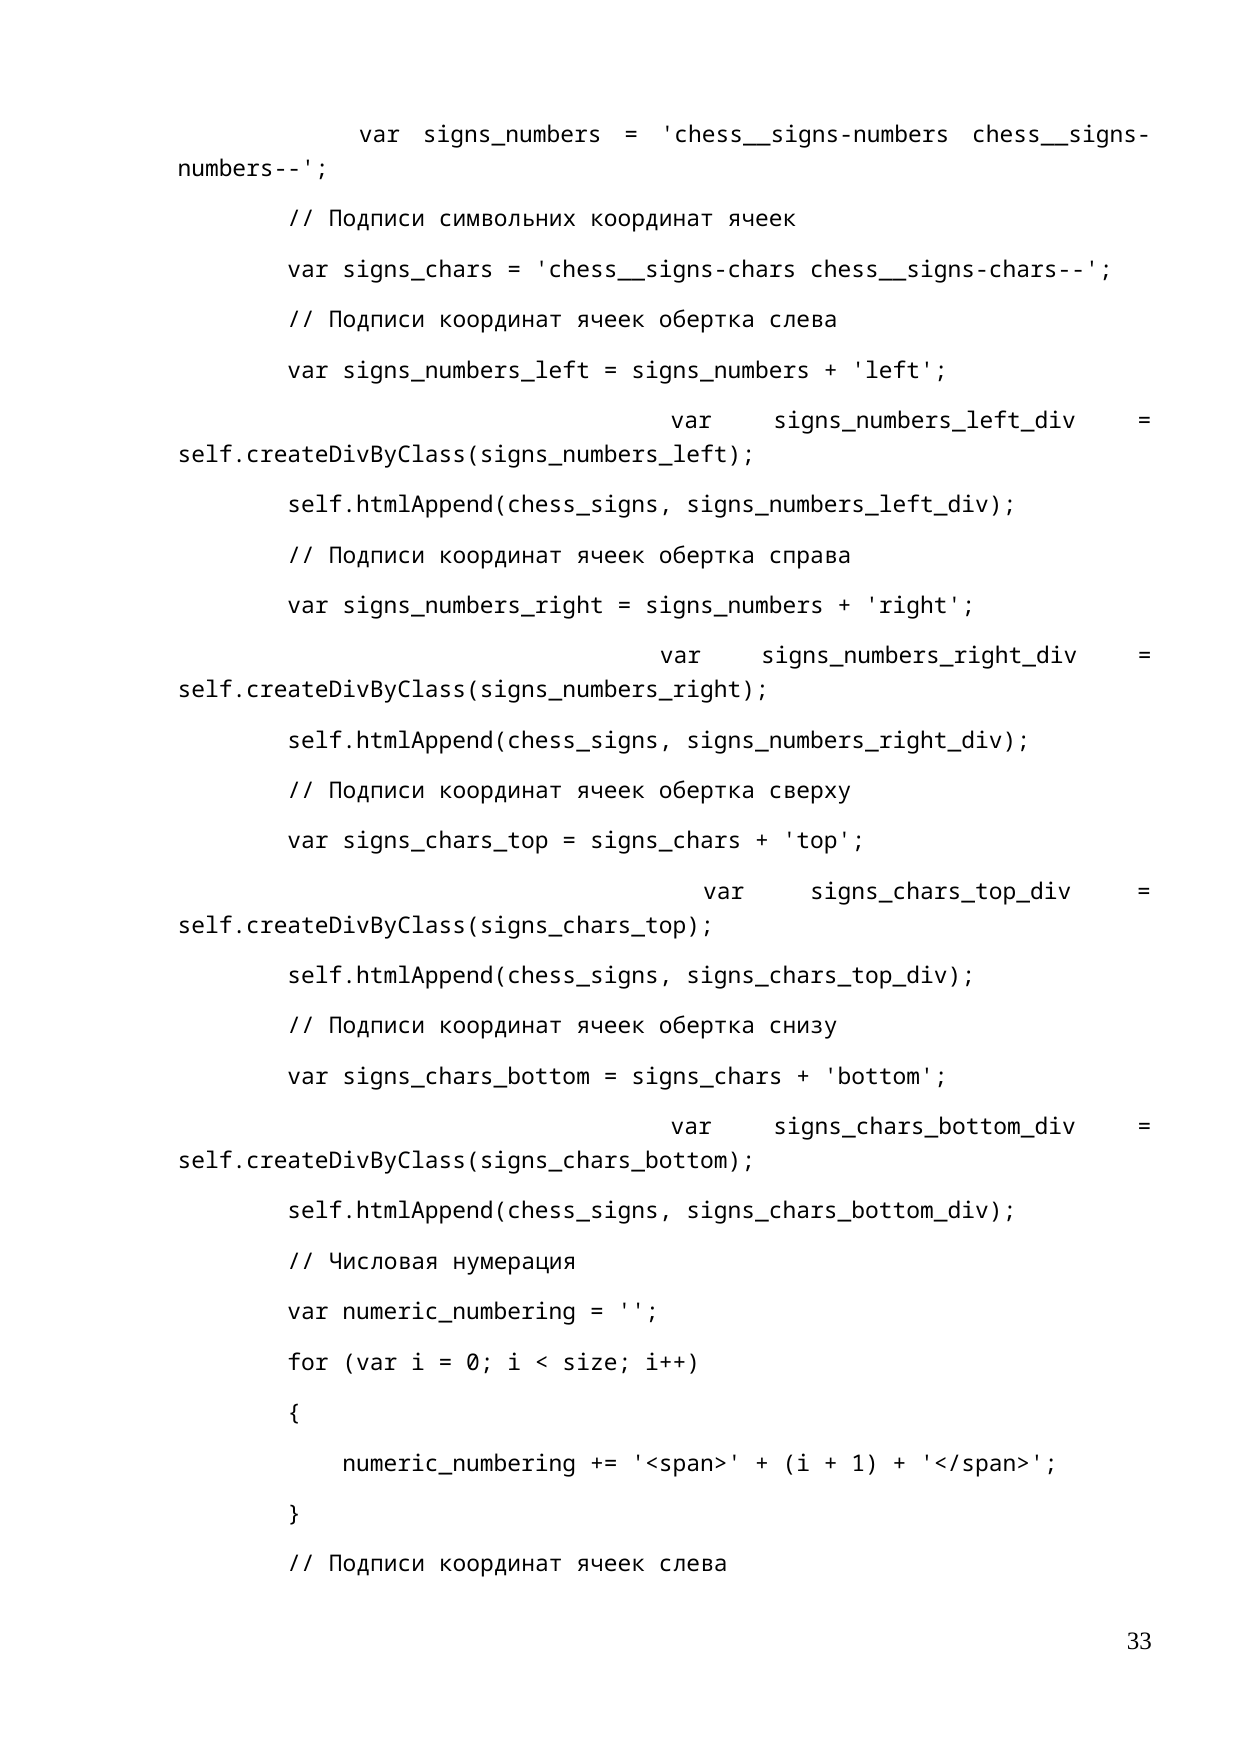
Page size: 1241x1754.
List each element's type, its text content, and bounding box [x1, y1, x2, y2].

text var signs_chars_top = signs_chars + 'top'; [177, 824, 1152, 856]
text var signs_numbers_right_div = self.createDivByClass(signs_numbers_right); [177, 639, 1152, 704]
text // Подписи координат ячеек обертка справа [177, 538, 1152, 570]
text var numeric_numbering = ''; [177, 1295, 1152, 1326]
text var signs_numbers_right = signs_numbers + 'right'; [177, 589, 1152, 620]
text // Подписи координат ячеек обертка слева [177, 303, 1152, 334]
text self.htmlAppend(chess_signs, signs_chars_bottom_div); [177, 1194, 1152, 1226]
text { [177, 1396, 1152, 1427]
text var signs_numbers = 'chess__signs-numbers chess__signs-numbers--'; [177, 118, 1152, 183]
text // Подписи символьних координат ячеек [177, 202, 1152, 233]
text } [177, 1497, 1152, 1528]
text var signs_chars = 'chess__signs-chars chess__signs-chars--'; [177, 253, 1152, 284]
text // Подписи координат ячеек обертка сверху [177, 774, 1152, 805]
text // Числовая нумерация [177, 1245, 1152, 1276]
text var signs_numbers_left = signs_numbers + 'left'; [177, 353, 1152, 385]
text // Подписи координат ячеек обертка снизу [177, 1009, 1152, 1041]
text var signs_numbers_left_div = self.createDivByClass(signs_numbers_left); [177, 404, 1152, 469]
text numeric_numbering += '<span>' + (i + 1) + '</span>'; [177, 1446, 1152, 1478]
text var signs_chars_bottom_div = self.createDivByClass(signs_chars_bottom); [177, 1110, 1152, 1175]
text for (var i = 0; i < size; i++) [177, 1346, 1152, 1377]
text var signs_chars_bottom = signs_chars + 'bottom'; [177, 1060, 1152, 1091]
text self.htmlAppend(chess_signs, signs_numbers_left_div); [177, 488, 1152, 519]
text // Подписи координат ячеек слева [177, 1547, 1152, 1578]
text var signs_chars_top_div = self.createDivByClass(signs_chars_top); [177, 875, 1152, 940]
text self.htmlAppend(chess_signs, signs_numbers_right_div); [177, 723, 1152, 755]
text self.htmlAppend(chess_signs, signs_chars_top_div); [177, 959, 1152, 990]
